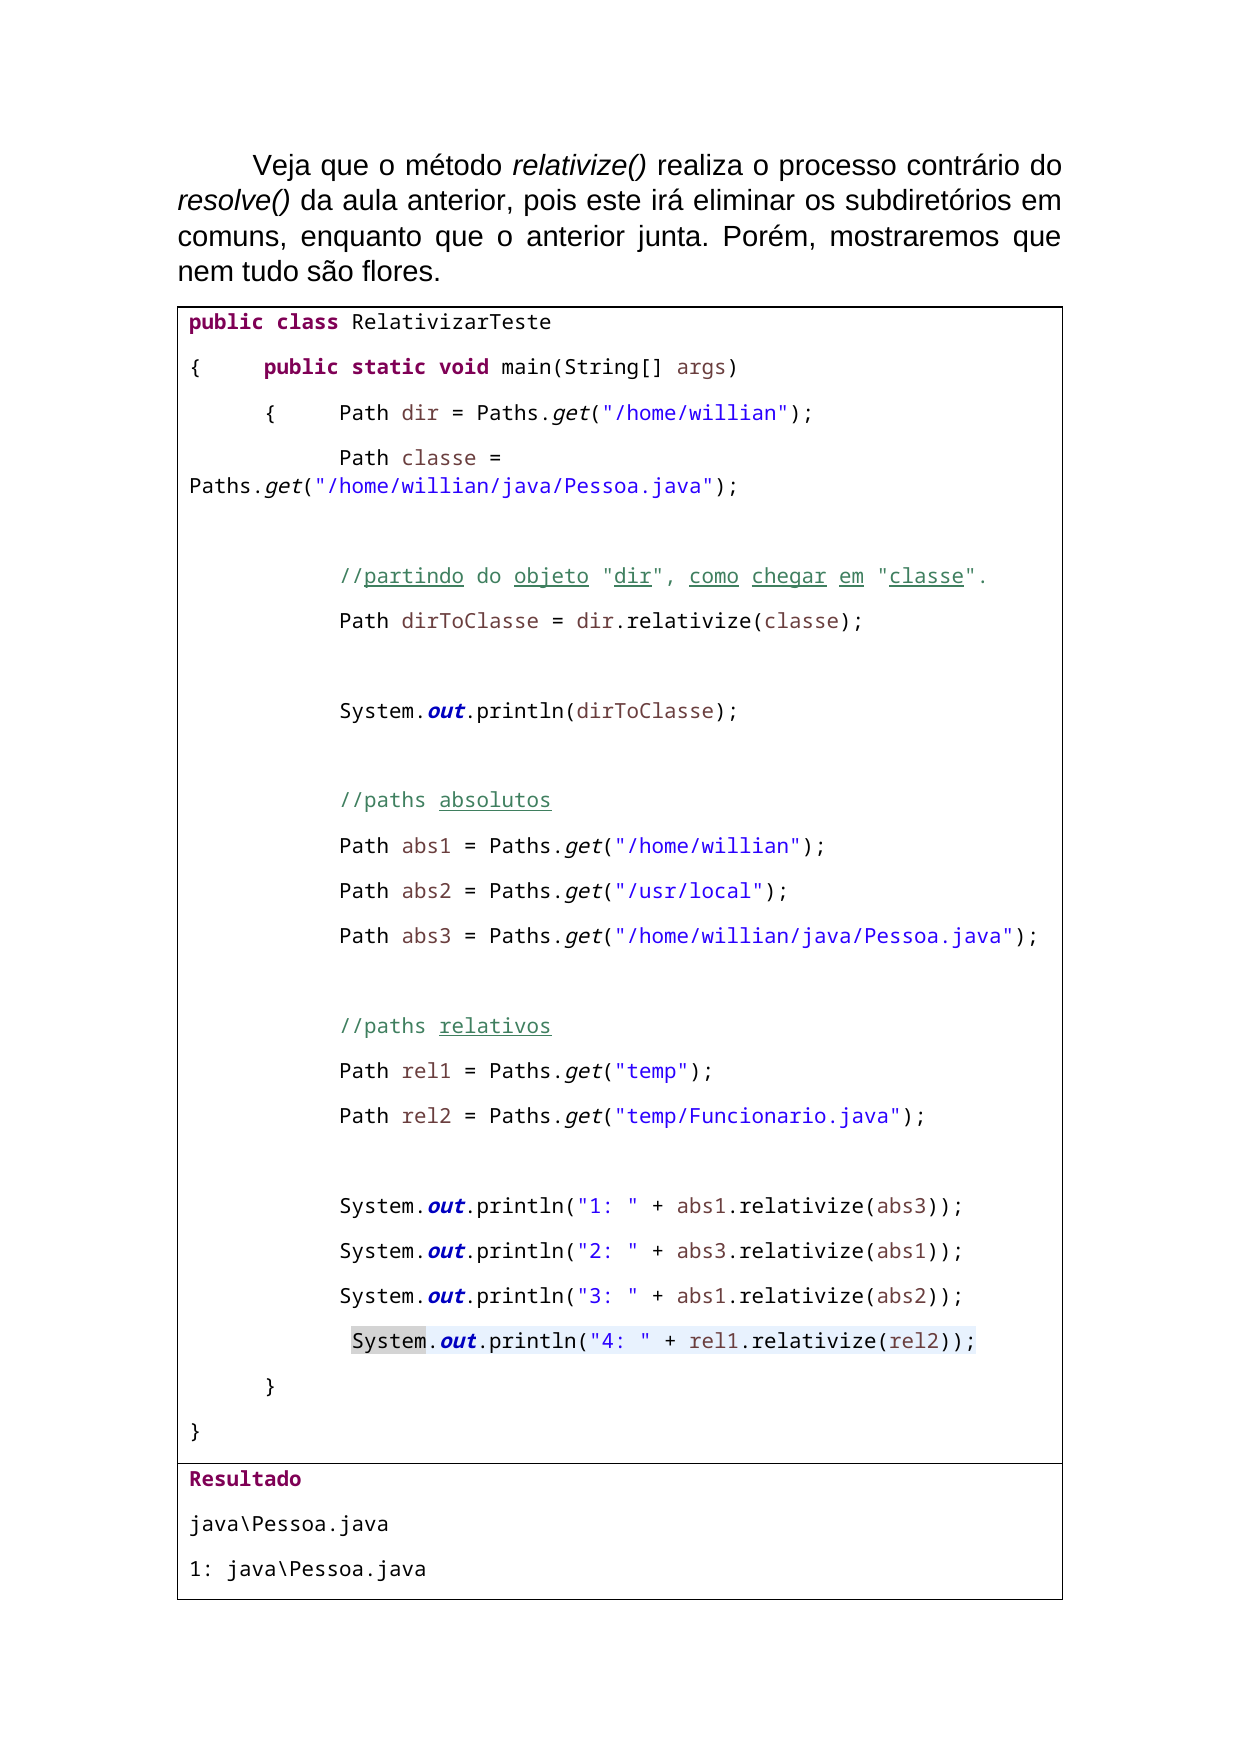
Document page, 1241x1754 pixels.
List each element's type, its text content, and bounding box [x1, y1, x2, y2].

table_cell Resultado java\Pessoa.java 1: java\Pessoa.java 2: ..\.. 3: ..\..\usr\local 4: Funcionario.java [178, 1464, 1062, 1599]
text Veja que o método relativize() realiza o processo contrário do resolve() da aula anterior, pois este irá eliminar os subdiretórios em comuns, enquanto que o anterior junta. Porém, mostraremos que nem tudo são flores. [177, 148, 1063, 288]
table_header public class RelativizarTeste { public static void main(String[] args) { Path dir = Paths.get("/home/willian"); Path classe = Paths.get("/home/willian/java/Pessoa.java"); //partindo do objeto "dir", como chegar em "classe". Path dirToClasse = dir.relativize(classe); System.out.println(dirToClasse); //paths absolutos Path abs1 = Paths.get("/home/willian"); Path abs2 = Paths.get("/usr/local"); Path abs3 = Paths.get("/home/willian/java/Pessoa.java"); //paths relativos Path rel1 = Paths.get("temp"); Path rel2 = Paths.get("temp/Funcionario.java"); System.out.println("1: " + abs1.relativize(abs3)); System.out.println("2: " + abs3.relativize(abs1)); System.out.println("3: " + abs1.relativize(abs2)); System.out.println("4: " + rel1.relativize(rel2)); } } [178, 308, 1062, 1463]
